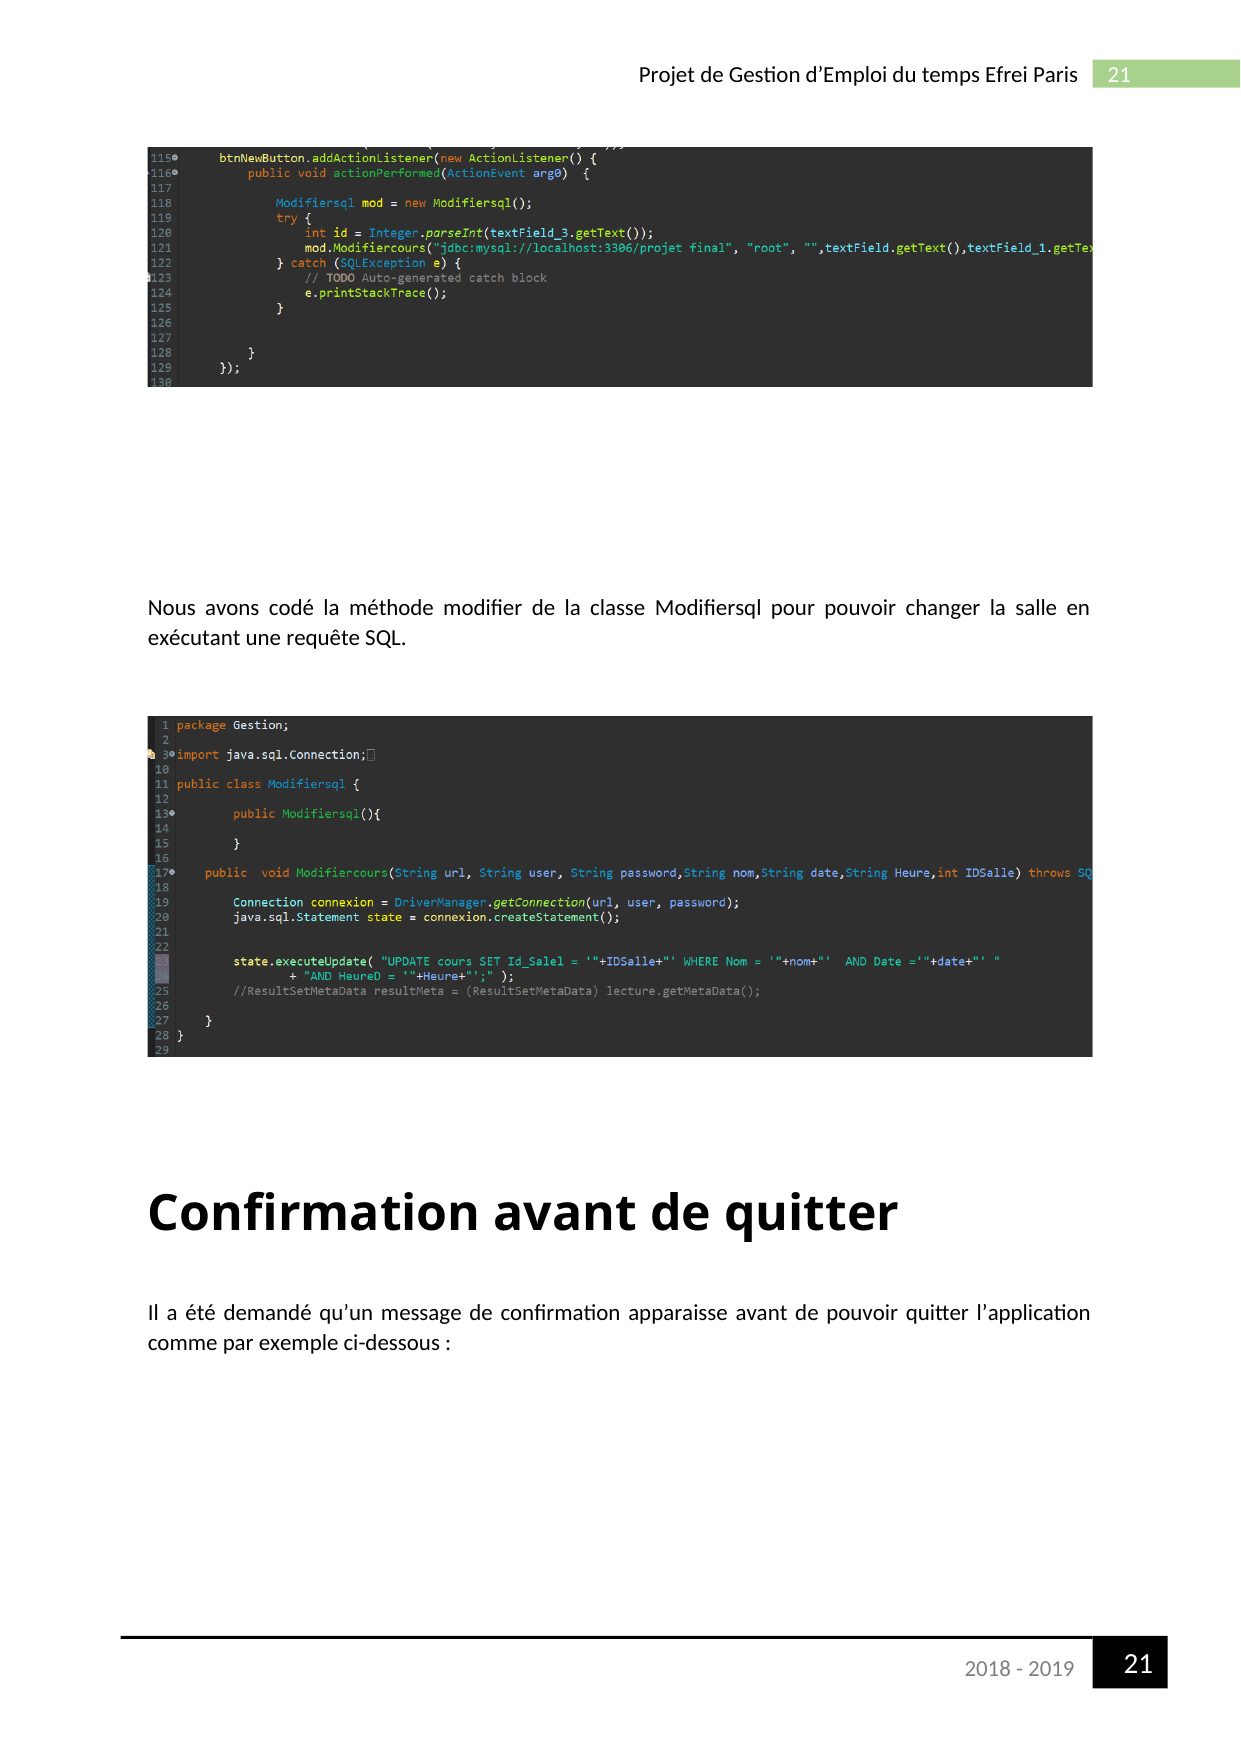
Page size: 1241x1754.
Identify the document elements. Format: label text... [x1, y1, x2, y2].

text Confirmation avant de quitter [148, 1177, 1093, 1245]
picture [147, 716, 1093, 1057]
picture [147, 147, 1093, 387]
text Nous avons codé la méthode modifier de la classe Modifiersql pour pouvoir changer la salle en exécutant une requête SQL. [148, 593, 1093, 651]
text Il a été demandé qu’un message de confirmation apparaisse avant de pouvoir quitter l’application comme par exemple ci-dessous : [148, 1298, 1093, 1356]
